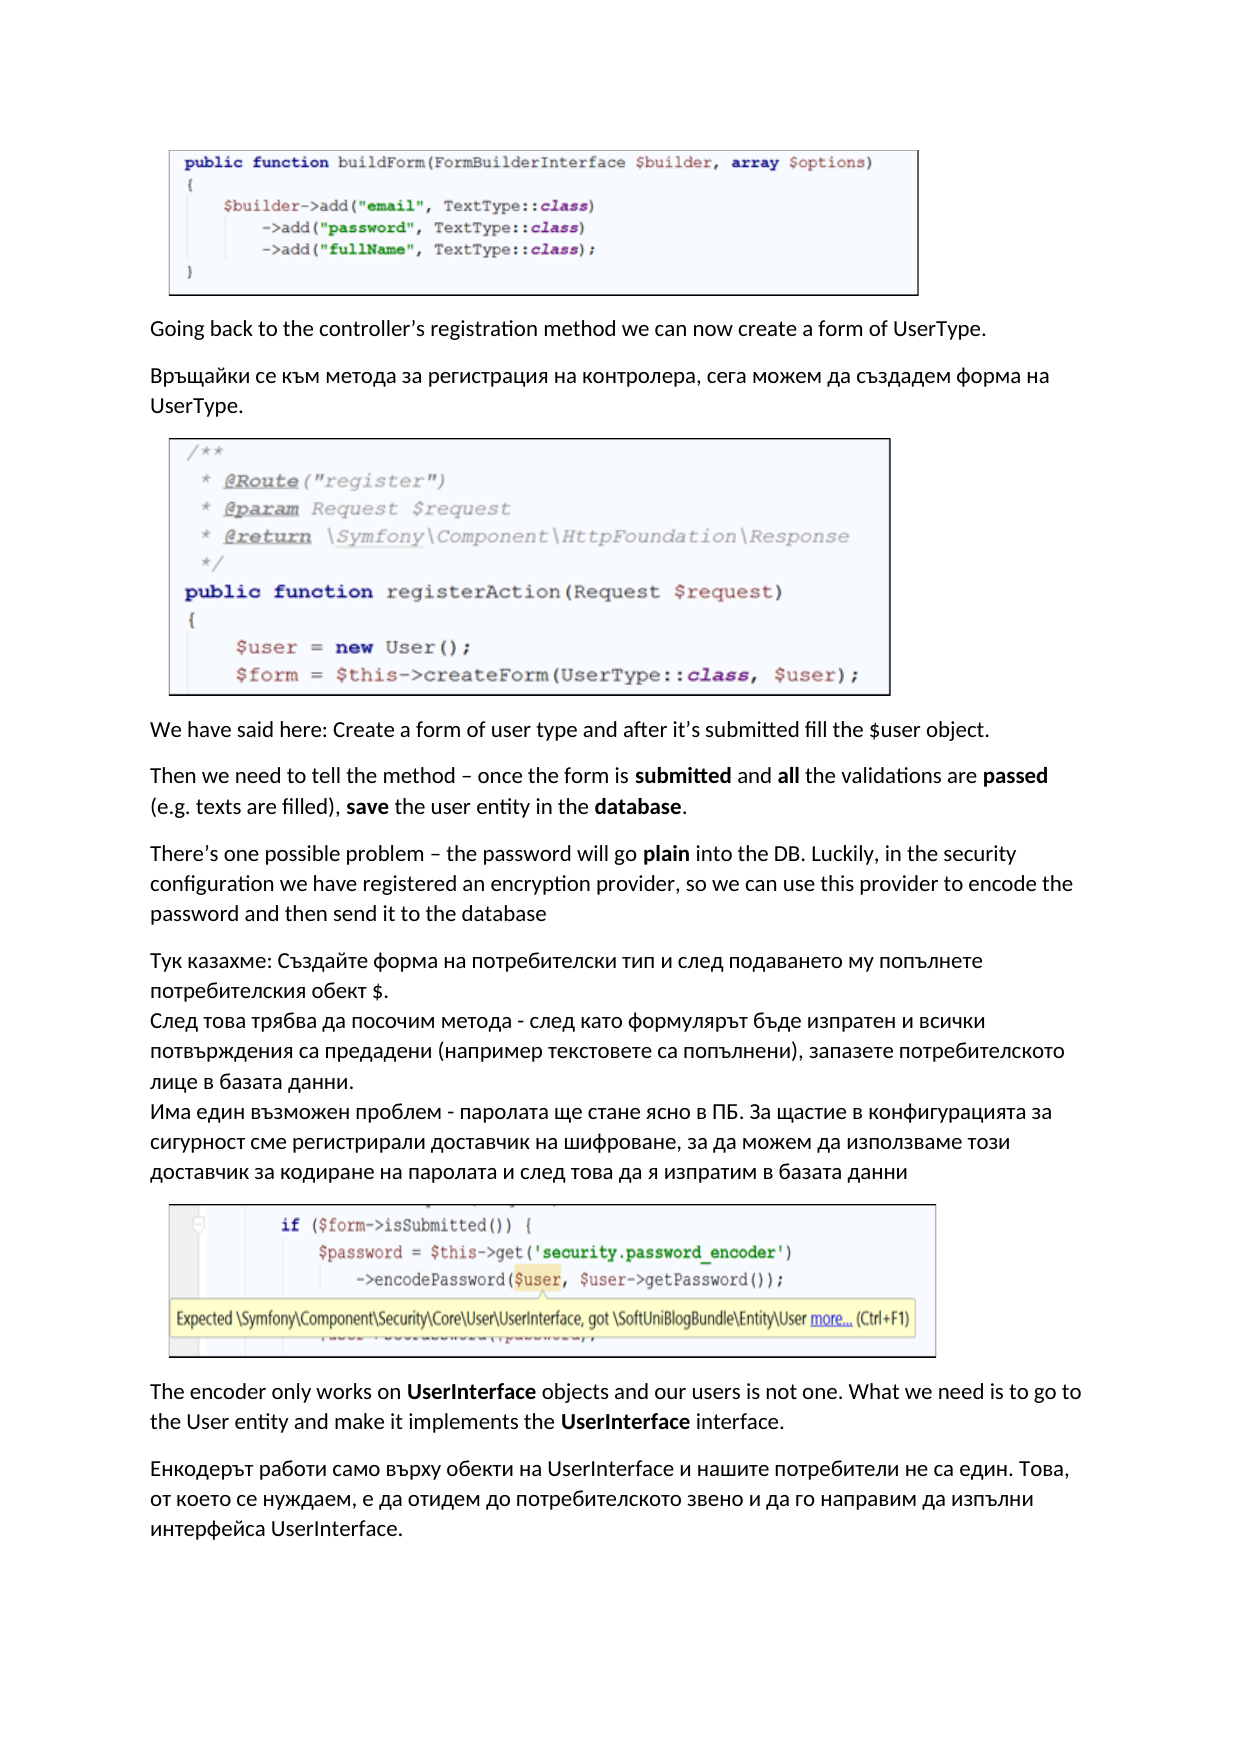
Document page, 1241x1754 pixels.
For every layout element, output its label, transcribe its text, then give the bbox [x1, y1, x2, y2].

text Then we need to tell the method – once the form is submitted and all the validations are passed (e.g. texts are filled), save the user entity in the database. [150, 762, 1090, 820]
text Връщайки се към метода за регистрация на контролера, сега можем да създадем форма на UserType. [150, 361, 1090, 419]
text The encoder only works on UserInterface objects and our users is not one. What we need is to go to the User entity and make it implements the UserInterface interface. [150, 1377, 1090, 1435]
text We have said here: Create a form of user type and after it’s submitted fill the $user object. [150, 715, 1090, 743]
text There’s one possible problem – the password will go plain into the DB. Luckily, in the security configuration we have registered an encryption provider, so we can use this provider to encode the password and then send it to the database [150, 839, 1090, 927]
text Тук казахме: Създайте форма на потребителски тип и след подаването му попълнете потребителския обект $. След това трябва да посочим метода - след като формулярът бъде изпратен и всички потвърждения са предадени (например текстовете са попълнени), запазете потребителското лице в базата данни. Има един възможен проблем - паролата ще стане ясно в ПБ. За щастие в конфигурацията за сигурност сме регистрирали доставчик на шифроване, за да можем да използваме този доставчик за кодиране на паролата и след това да я изпратим в базата данни [150, 946, 1090, 1186]
text Енкодерът работи само върху обекти на UserInterface и нашите потребители не са един. Това, от което се нуждаем, е да отидем до потребителското звено и да го направим да изпълни интерфейса UserInterface. [150, 1454, 1090, 1542]
text Going back to the controller’s registration method we can now create a form of UserType. [150, 314, 1090, 342]
